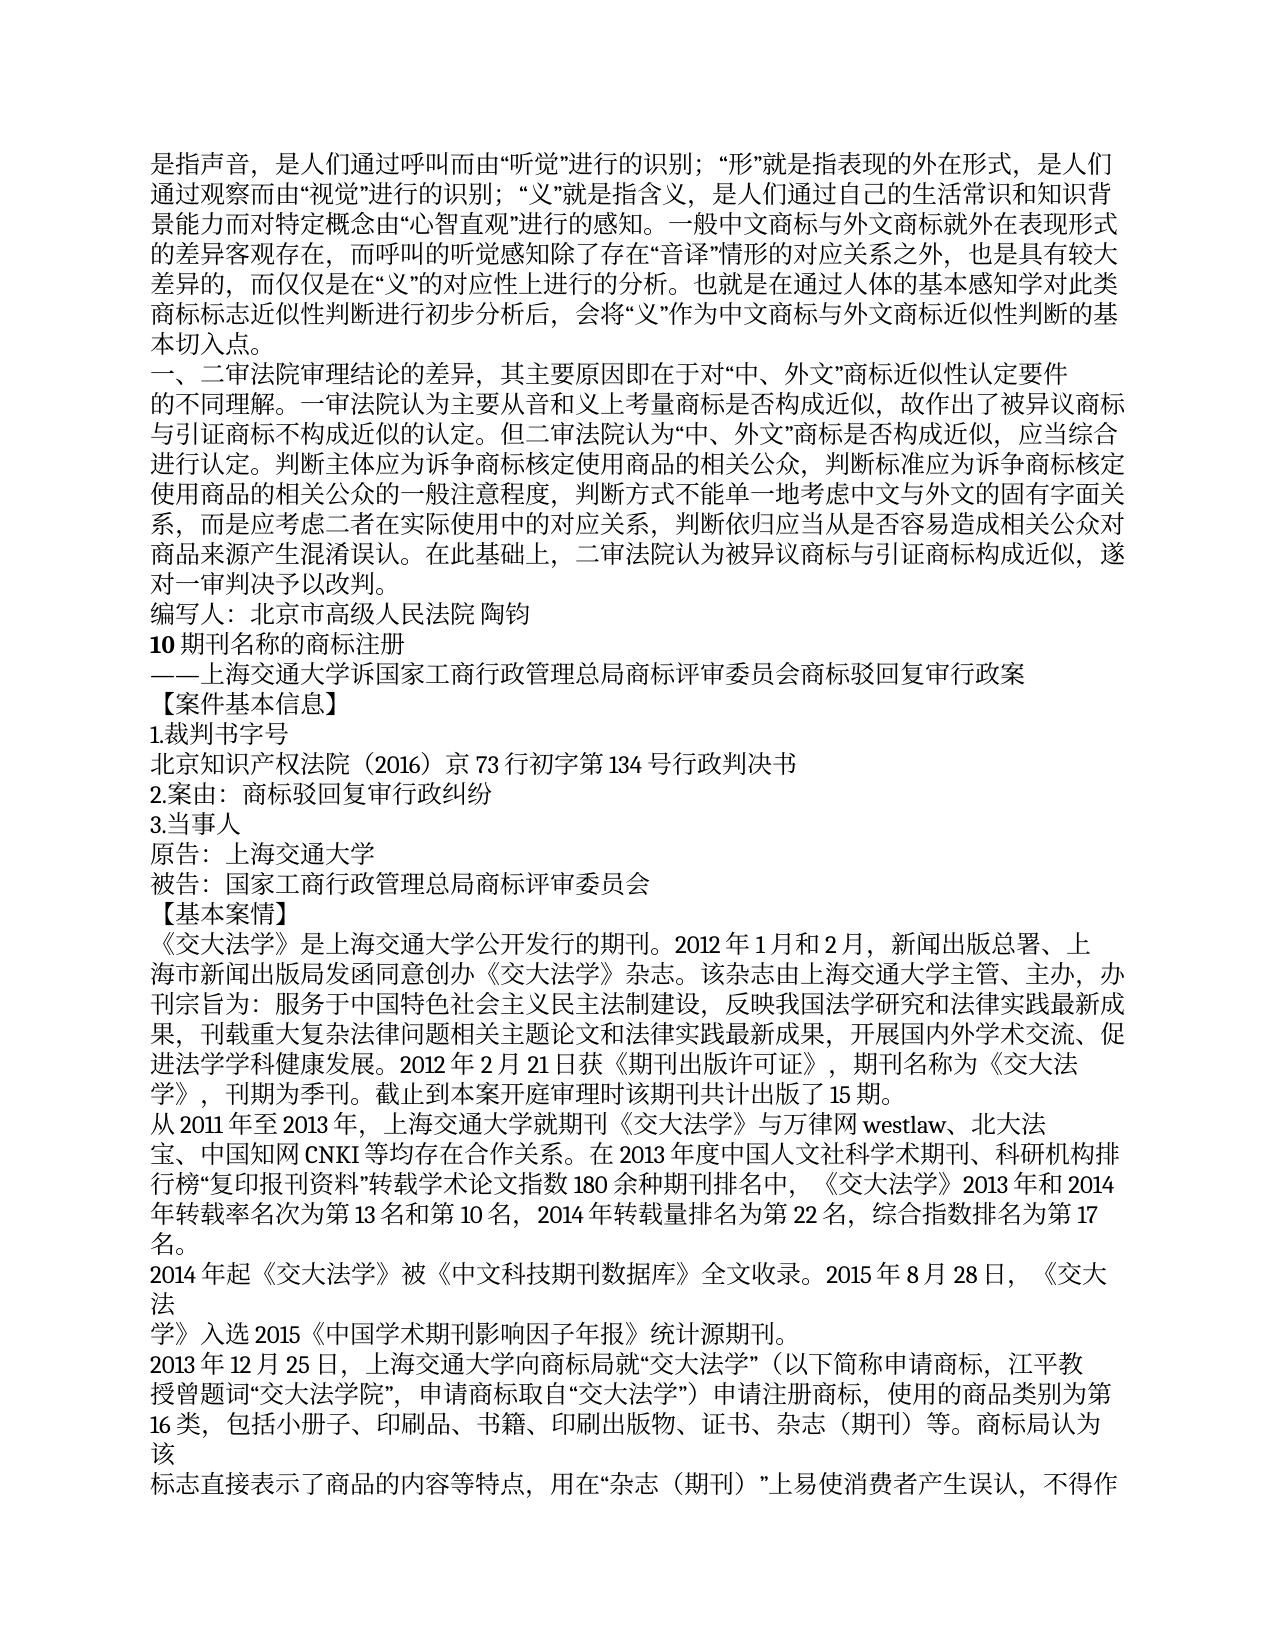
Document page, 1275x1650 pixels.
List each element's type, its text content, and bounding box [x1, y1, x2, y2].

text ——上海交通大学诉国家工商行政管理总局商标评审委员会商标驳回复审行政案 [150, 660, 1125, 690]
text 系，而是应考虑二者在实际使用中的对应关系，判断依归应当从是否容易造成相关公众对 [150, 510, 1125, 540]
text 【案件基本信息】 [150, 690, 1125, 720]
text 年转载率名次为第13名和第10名，2014年转载量排名为第22名，综合指数排名为第17名。 [150, 1200, 1125, 1260]
text 学》入选2015《中国学术期刊影响因子年报》统计源期刊。 [150, 1320, 1125, 1350]
text 商标标志近似性判断进行初步分析后，会将“义”作为中文商标与外文商标近似性判断的基 [150, 300, 1125, 330]
text 2.案由：商标驳回复审行政纠纷 [150, 780, 1125, 810]
text 使用商品的相关公众的一般注意程度，判断方式不能单一地考虑中文与外文的固有字面关 [150, 480, 1125, 510]
text 差异的，而仅仅是在“义”的对应性上进行的分析。也就是在通过人体的基本感知学对此类 [150, 270, 1125, 300]
text 10 期刊名称的商标注册 [150, 630, 1125, 660]
text 标志直接表示了商品的内容等特点，用在“杂志（期刊）”上易使消费者产生误认，不得作 [150, 1470, 1125, 1500]
text 2013年12月25日，上海交通大学向商标局就“交大法学”（以下简称申请商标，江平教 [150, 1350, 1125, 1380]
text 2014年起《交大法学》被《中文科技期刊数据库》全文收录。2015年8月28日，《交大法 [150, 1260, 1125, 1320]
text 本切入点。 [150, 330, 1125, 360]
text 通过观察而由“视觉”进行的识别；“义”就是指含义，是人们通过自己的生活常识和知识背 [150, 180, 1125, 210]
text 宝、中国知网CNKI等均存在合作关系。在2013年度中国人文社科学术期刊、科研机构排 [150, 1140, 1125, 1170]
text 1.裁判书字号 [150, 720, 1125, 750]
text 授曾题词“交大法学院”，申请商标取自“交大法学”）申请注册商标，使用的商品类别为第 [150, 1380, 1125, 1410]
text 的不同理解。一审法院认为主要从音和义上考量商标是否构成近似，故作出了被异议商标 [150, 390, 1125, 420]
text 海市新闻出版局发函同意创办《交大法学》杂志。该杂志由上海交通大学主管、主办，办 [150, 960, 1125, 990]
text 从2011年至2013年，上海交通大学就期刊《交大法学》与万律网westlaw、北大法 [150, 1110, 1125, 1140]
text 行榜“复印报刊资料”转载学术论文指数180余种期刊排名中，《交大法学》2013年和2014 [150, 1170, 1125, 1200]
text 的差异客观存在，而呼叫的听觉感知除了存在“音译”情形的对应关系之外，也是具有较大 [150, 240, 1125, 270]
text 刊宗旨为：服务于中国特色社会主义民主法制建设，反映我国法学研究和法律实践最新成 [150, 990, 1125, 1020]
text 【基本案情】 [150, 900, 1125, 930]
text 被告：国家工商行政管理总局商标评审委员会 [150, 870, 1125, 900]
text 对一审判决予以改判。 [150, 570, 1125, 600]
text 进行认定。判断主体应为诉争商标核定使用商品的相关公众，判断标准应为诉争商标核定 [150, 450, 1125, 480]
text 与引证商标不构成近似的认定。但二审法院认为“中、外文”商标是否构成近似，应当综合 [150, 420, 1125, 450]
text 进法学学科健康发展。2012年2月21日获《期刊出版许可证》，期刊名称为《交大法 [150, 1050, 1125, 1080]
text 北京知识产权法院（2016）京73行初字第134号行政判决书 [150, 750, 1125, 780]
text 景能力而对特定概念由“心智直观”进行的感知。一般中文商标与外文商标就外在表现形式 [150, 210, 1125, 240]
text 学》，刊期为季刊。截止到本案开庭审理时该期刊共计出版了15期。 [150, 1080, 1125, 1110]
text 商品来源产生混淆误认。在此基础上，二审法院认为被异议商标与引证商标构成近似，遂 [150, 540, 1125, 570]
text 是指声音，是人们通过呼叫而由“听觉”进行的识别；“形”就是指表现的外在形式，是人们 [150, 150, 1125, 180]
text 果，刊载重大复杂法律问题相关主题论文和法律实践最新成果，开展国内外学术交流、促 [150, 1020, 1125, 1050]
text 原告：上海交通大学 [150, 840, 1125, 870]
text 16类，包括小册子、印刷品、书籍、印刷出版物、证书、杂志（期刊）等。商标局认为该 [150, 1410, 1125, 1470]
text 3.当事人 [150, 810, 1125, 840]
text 《交大法学》是上海交通大学公开发行的期刊。2012年1月和2月，新闻出版总署、上 [150, 930, 1125, 960]
text 编写人：北京市高级人民法院 陶钧 [150, 600, 1125, 630]
text 一、二审法院审理结论的差异，其主要原因即在于对“中、外文”商标近似性认定要件 [150, 360, 1125, 390]
